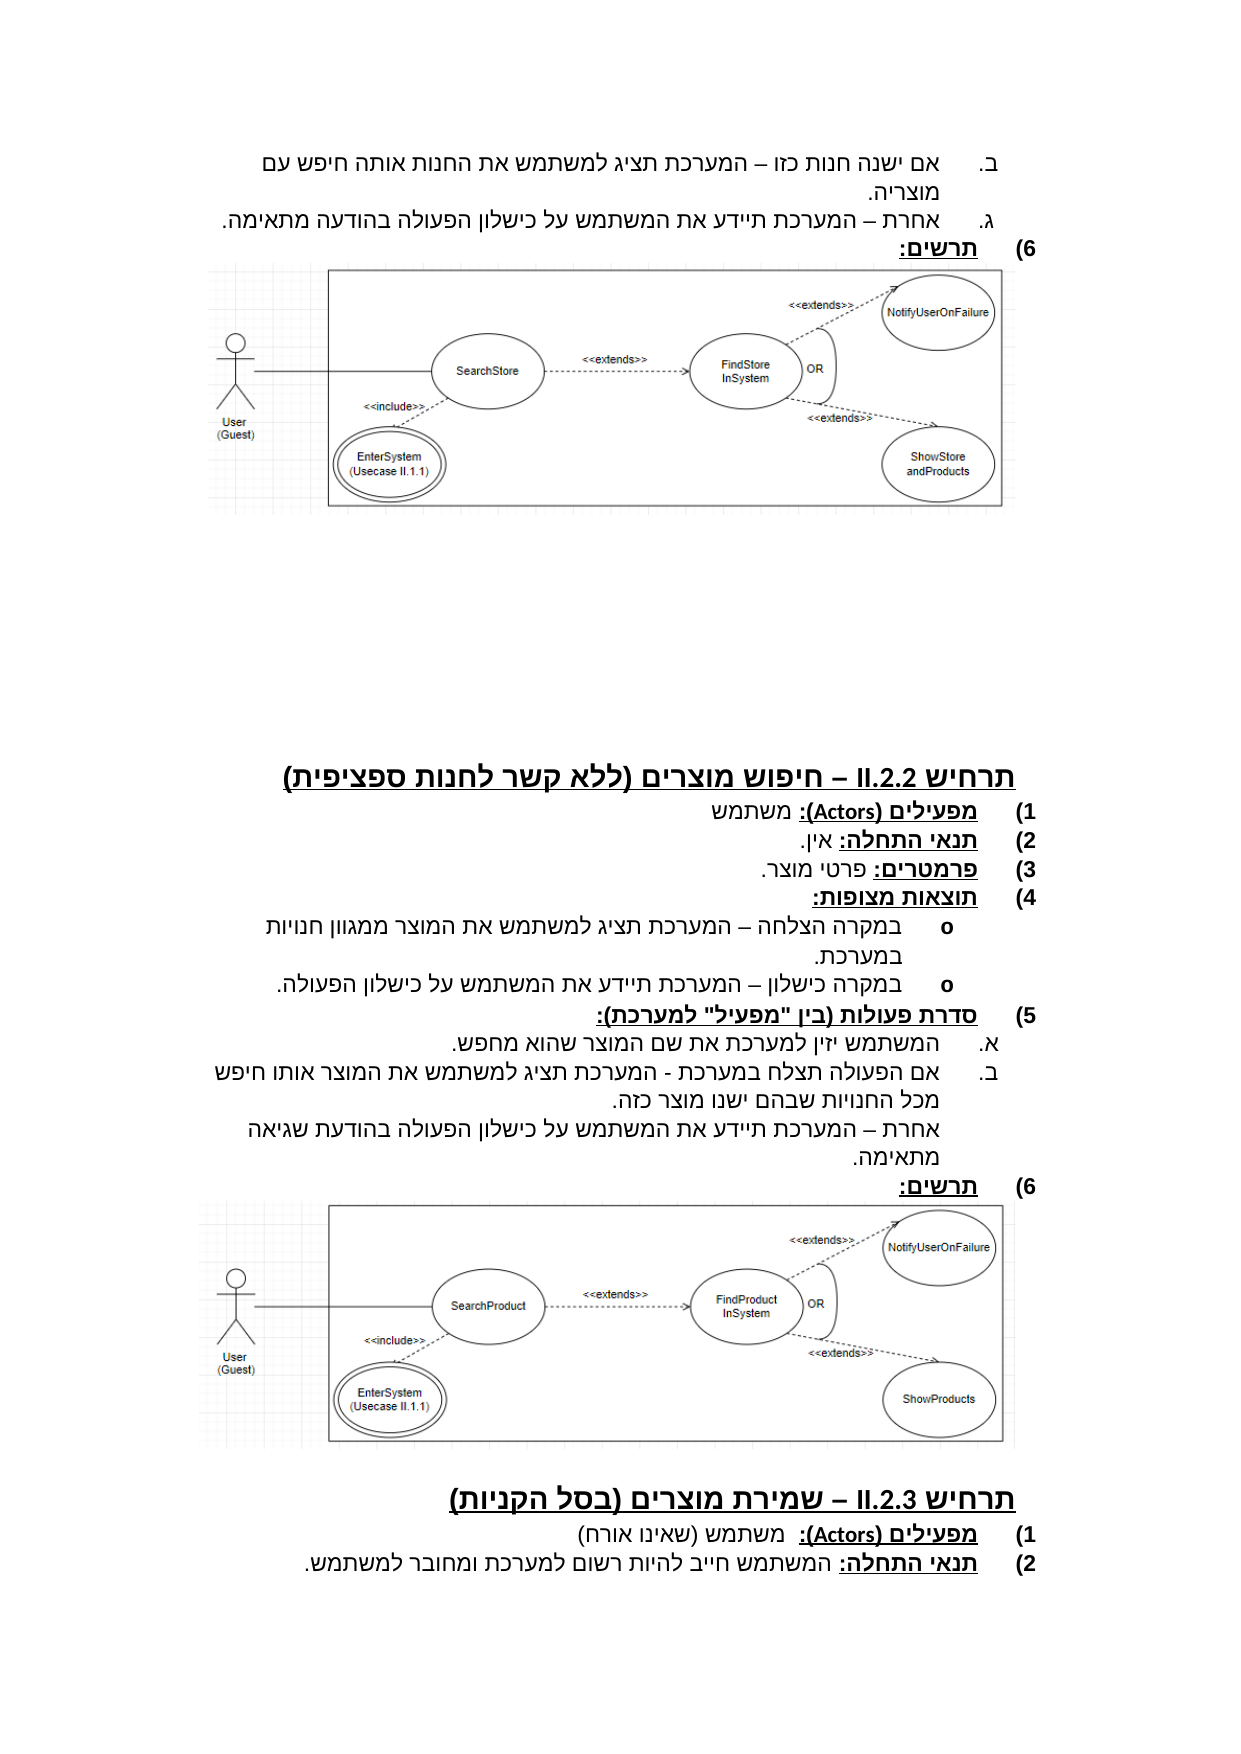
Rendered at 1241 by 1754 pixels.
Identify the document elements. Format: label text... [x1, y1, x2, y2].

list אם הפעולה תצלח במערכת - המערכת תציג למשתמש את המוצר אותו חיפש מכל החנויות שבהם ישנו מוצר כזה. [187, 1059, 978, 1114]
list תרשים: [187, 1173, 1016, 1199]
list סדרת פעולות (בין "מפעיל" למערכת): [187, 1002, 1016, 1028]
list במקרה הצלחה – המערכת תציג למשתמש את המוצר ממגוון חנויות במערכת. [187, 913, 940, 969]
list במקרה כישלון – המערכת תיידע את המשתמש על כישלון הפעולה. [187, 971, 940, 1000]
list מפעילים (Actors): משתמש (שאינו אורח) [187, 1520, 1016, 1548]
list תוצאות מצופות: [187, 884, 1016, 911]
picture [208, 263, 1016, 515]
list אם ישנה חנות כזו – המערכת תציג למשתמש את החנות אותה חיפש עם מוצריה. [187, 150, 978, 205]
list תרשים: [187, 235, 1016, 262]
list המשתמש יזין למערכת את שם המוצר שהוא מחפש. [187, 1030, 978, 1057]
text תרחיש II.2.3 – שמירת מוצרים (בסל הקניות) [187, 1481, 1016, 1517]
list פרמטרים: פרטי מוצר. [187, 856, 1016, 882]
list מפעילים (Actors): משתמש [187, 797, 1016, 825]
list תנאי התחלה: אין. [187, 827, 1016, 854]
list אחרת – המערכת תיידע את המשתמש על כישלון הפעולה בהודעה מתאימה. [187, 207, 978, 233]
list אחרת – המערכת תיידע את המשתמש על כישלון הפעולה בהודעת שגיאה מתאימה. [187, 1116, 941, 1171]
text תרחיש II.2.2 – חיפוש מוצרים (ללא קשר לחנות ספציפית) [187, 759, 1016, 794]
picture [198, 1201, 1016, 1449]
list תנאי התחלה: המשתמש חייב להיות רשום למערכת ומחובר למשתמש. [187, 1550, 1016, 1576]
